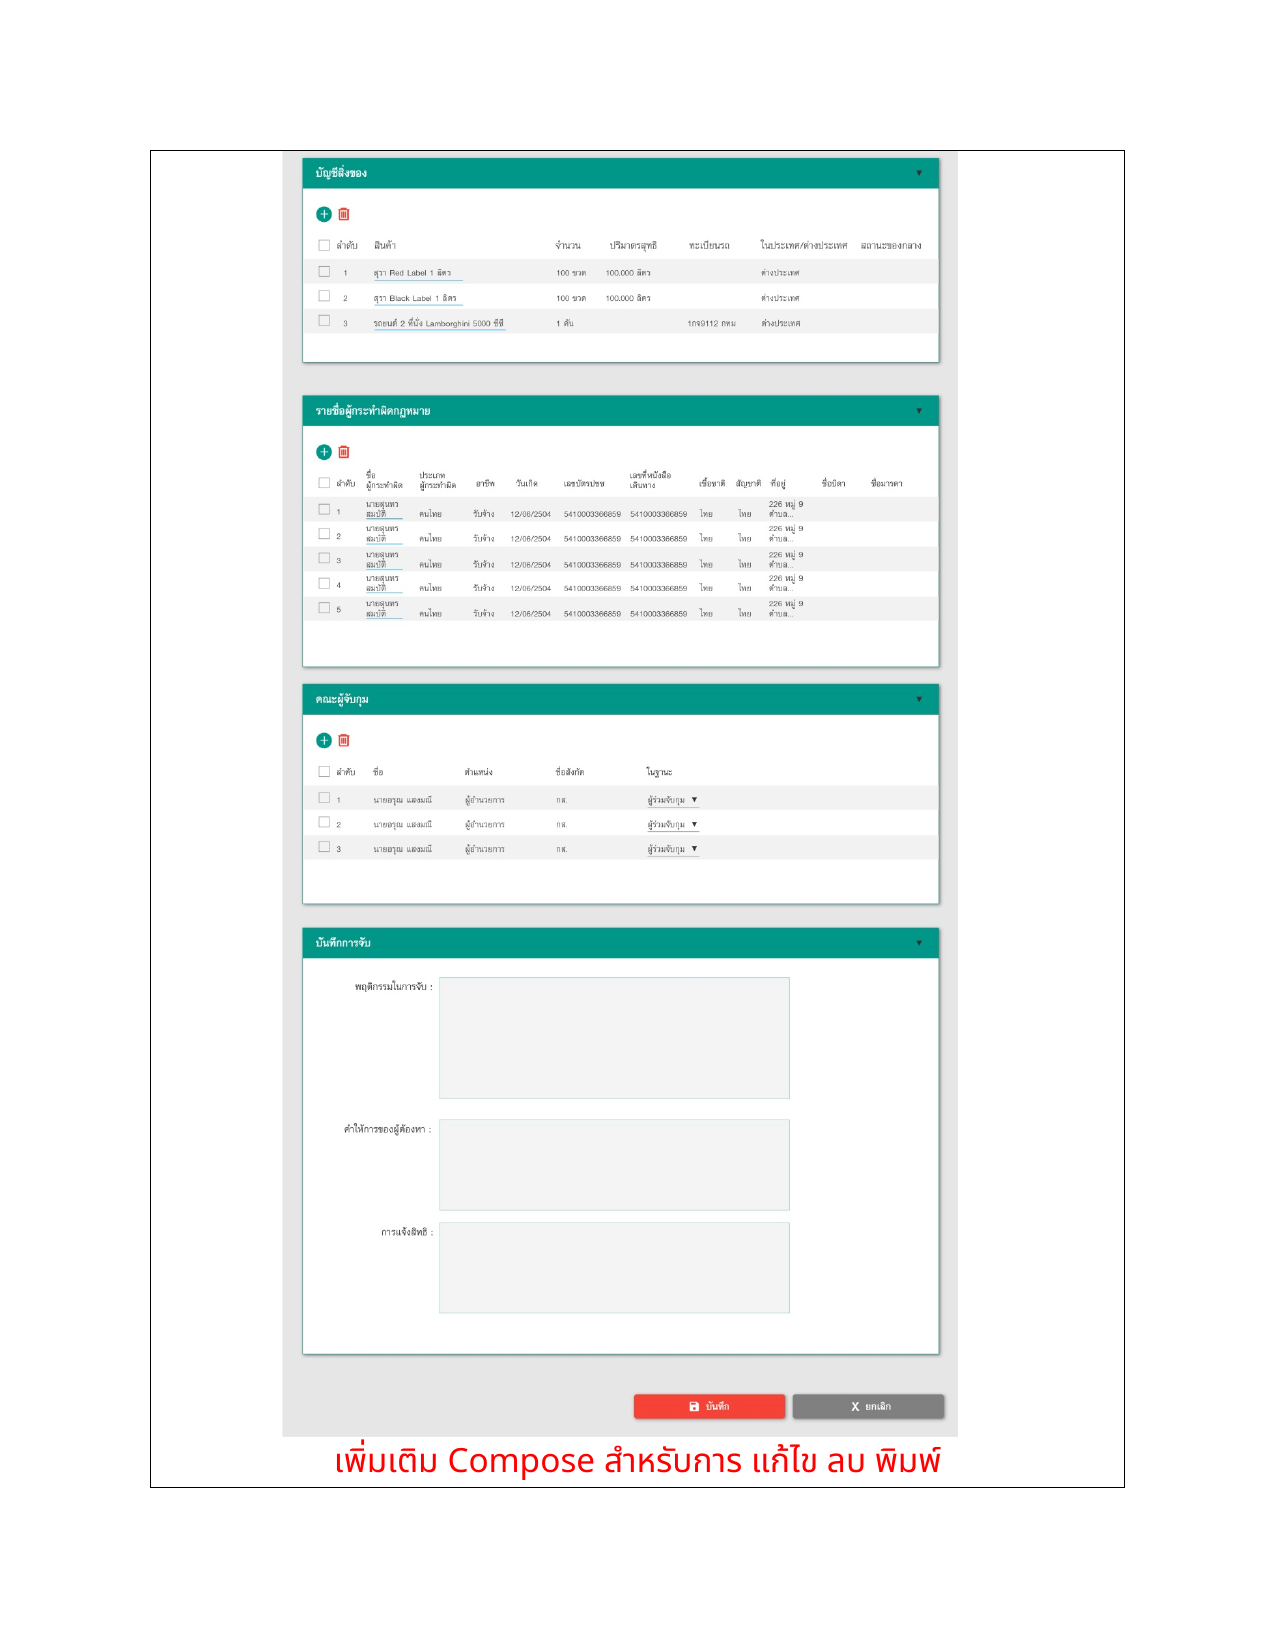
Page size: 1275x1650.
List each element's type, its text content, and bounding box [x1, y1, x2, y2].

picture [282, 151, 958, 1436]
table_cell เพิ่มเติม Compose สำหรับการ แก้ไข ลบ พิมพ์ [151, 151, 1124, 1487]
